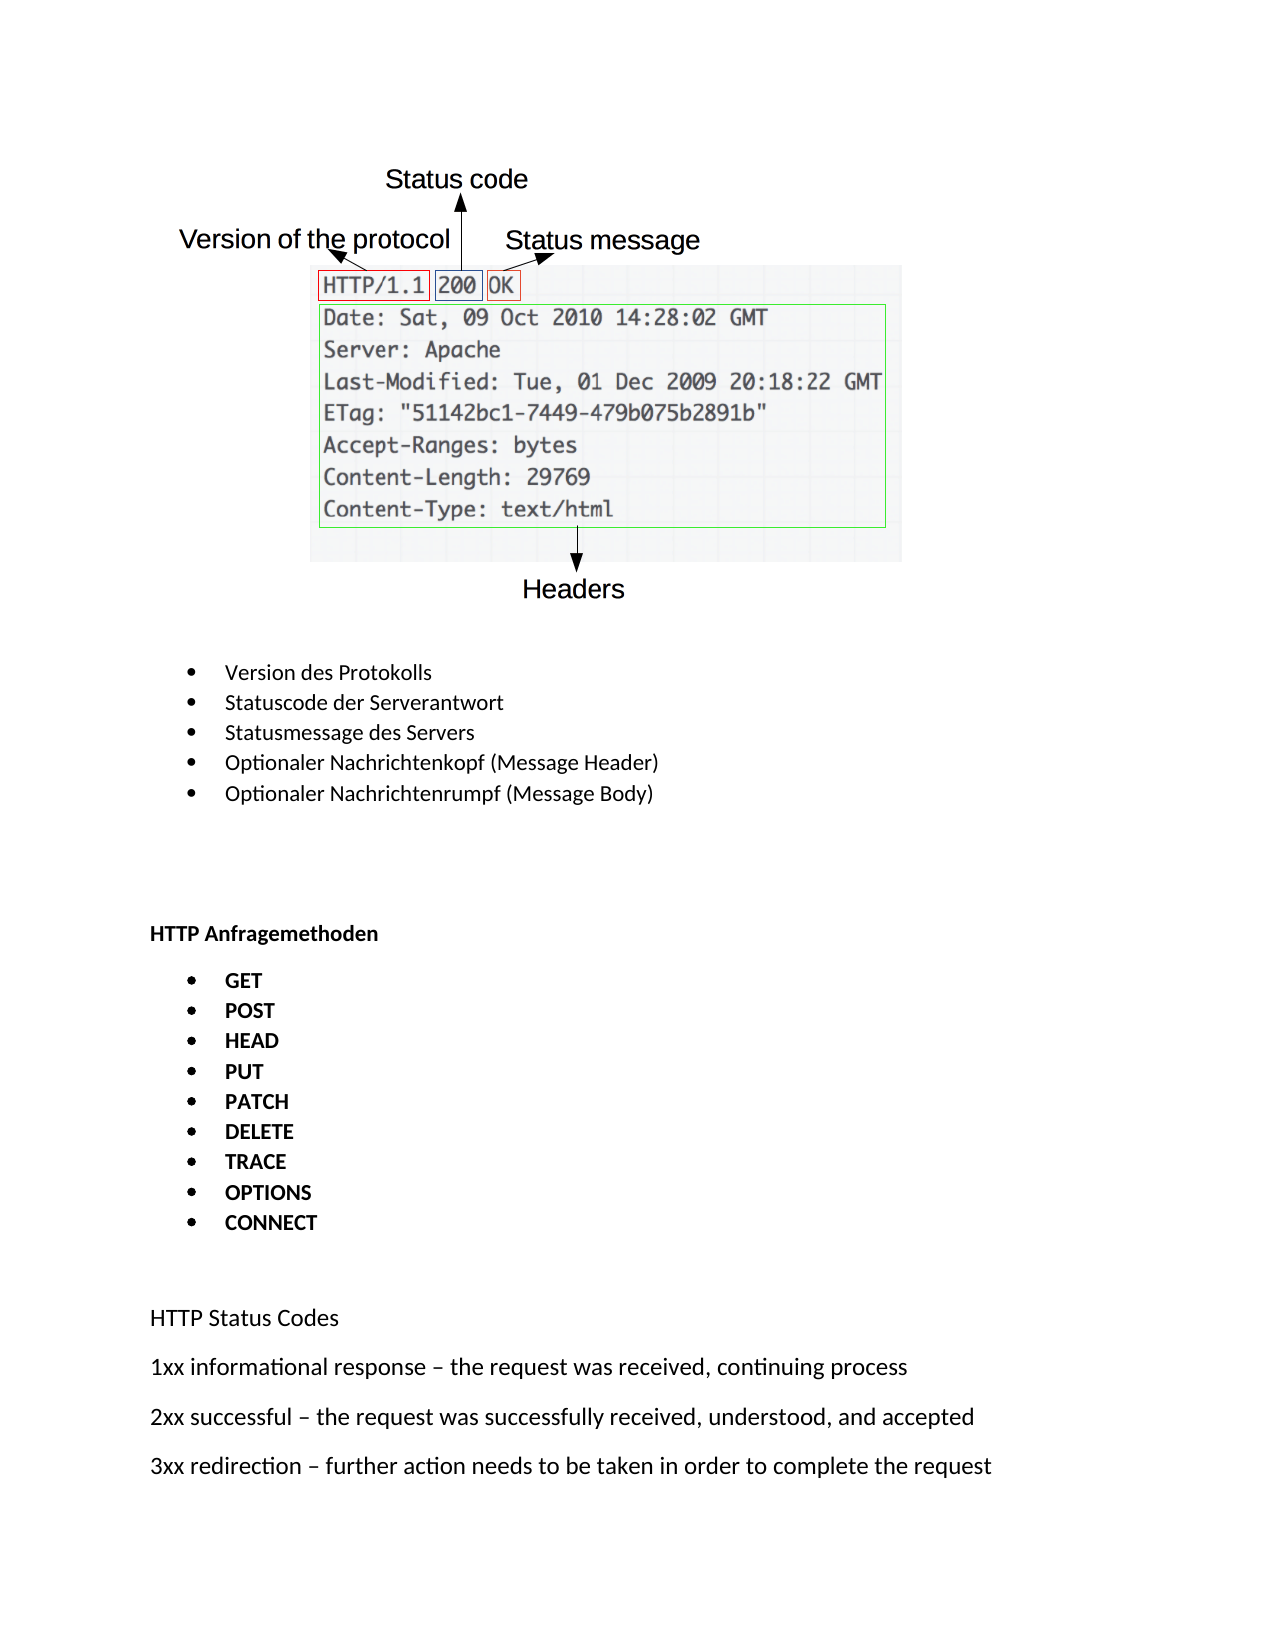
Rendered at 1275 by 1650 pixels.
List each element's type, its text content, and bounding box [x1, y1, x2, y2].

list DELETE [187, 1117, 1125, 1145]
list OPTIONS [187, 1178, 1125, 1206]
text HTTP Anfragemethoden [150, 919, 1125, 947]
list PUT [187, 1057, 1125, 1085]
text 2xx successful – the request was successfully received, understood, and accepted [150, 1401, 1125, 1431]
list Optionaler Nachrichtenkopf (Message Header) [187, 748, 1125, 777]
list Statusmessage des Servers [187, 718, 1125, 746]
list POST [187, 996, 1125, 1024]
list Version des Protokolls [187, 658, 1125, 686]
list HEAD [187, 1027, 1125, 1055]
list GET [187, 966, 1125, 994]
list CONNECT [187, 1208, 1125, 1236]
list Statuscode der Serverantwort [187, 688, 1125, 716]
list TRACE [187, 1147, 1125, 1176]
text 1xx informational response – the request was received, continuing process [150, 1351, 1125, 1382]
list PATCH [187, 1087, 1125, 1115]
list Optionaler Nachrichtenrumpf (Message Body) [187, 779, 1125, 807]
text HTTP Status Codes [150, 1302, 1125, 1332]
text 3xx redirection – further action needs to be taken in order to complete the request [150, 1450, 1125, 1481]
